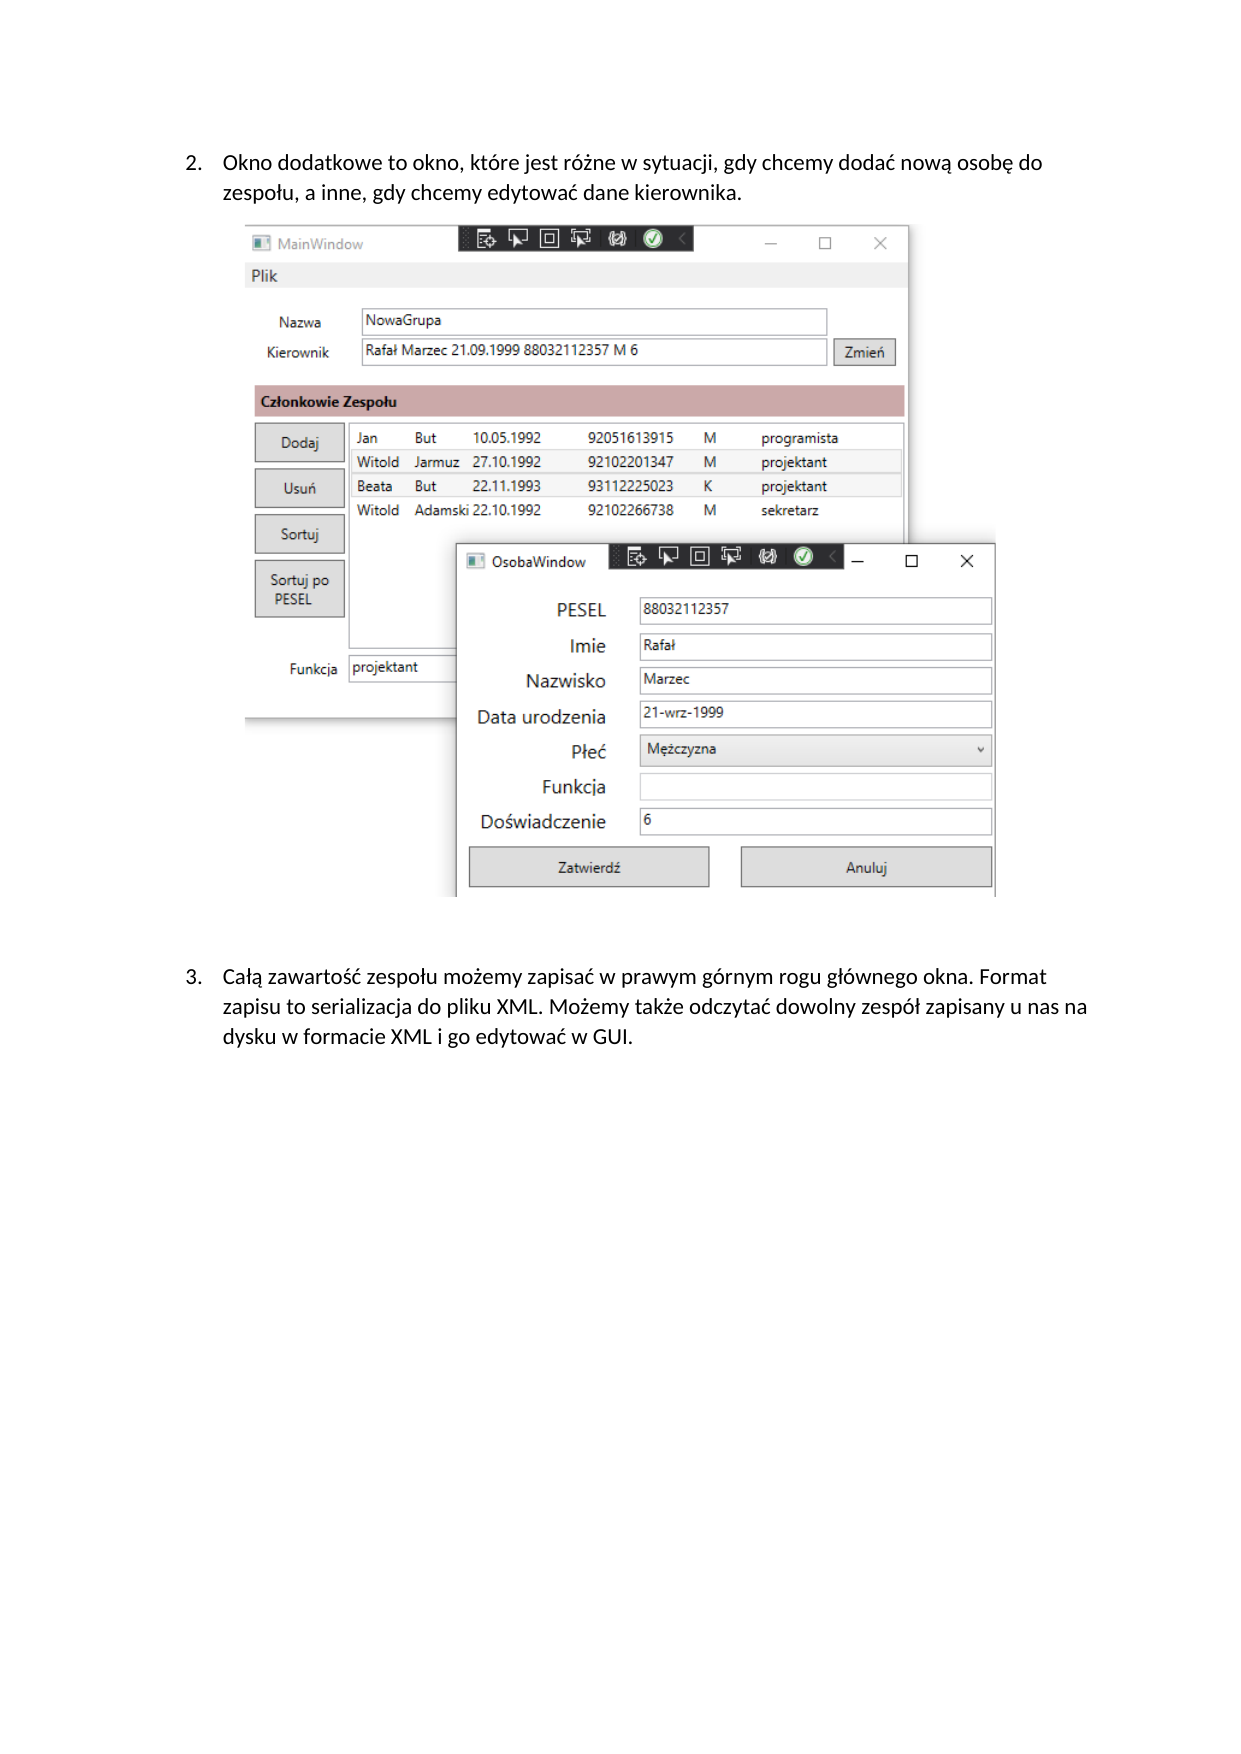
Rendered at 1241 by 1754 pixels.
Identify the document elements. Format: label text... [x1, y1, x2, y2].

picture [244, 224, 996, 897]
list Okno dodatkowe to okno, które jest różne w sytuacji, gdy chcemy dodać nową osobę do zespołu, a inne, gdy chcemy edytować dane kierownika. [185, 148, 1093, 206]
list Całą zawartość zespołu możemy zapisać w prawym górnym rogu głównego okna. Format zapisu to serializacja do pliku XML. Możemy także odczytać dowolny zespół zapisany u nas na dysku w formacie XML i go edytować w GUI. [185, 962, 1093, 1051]
